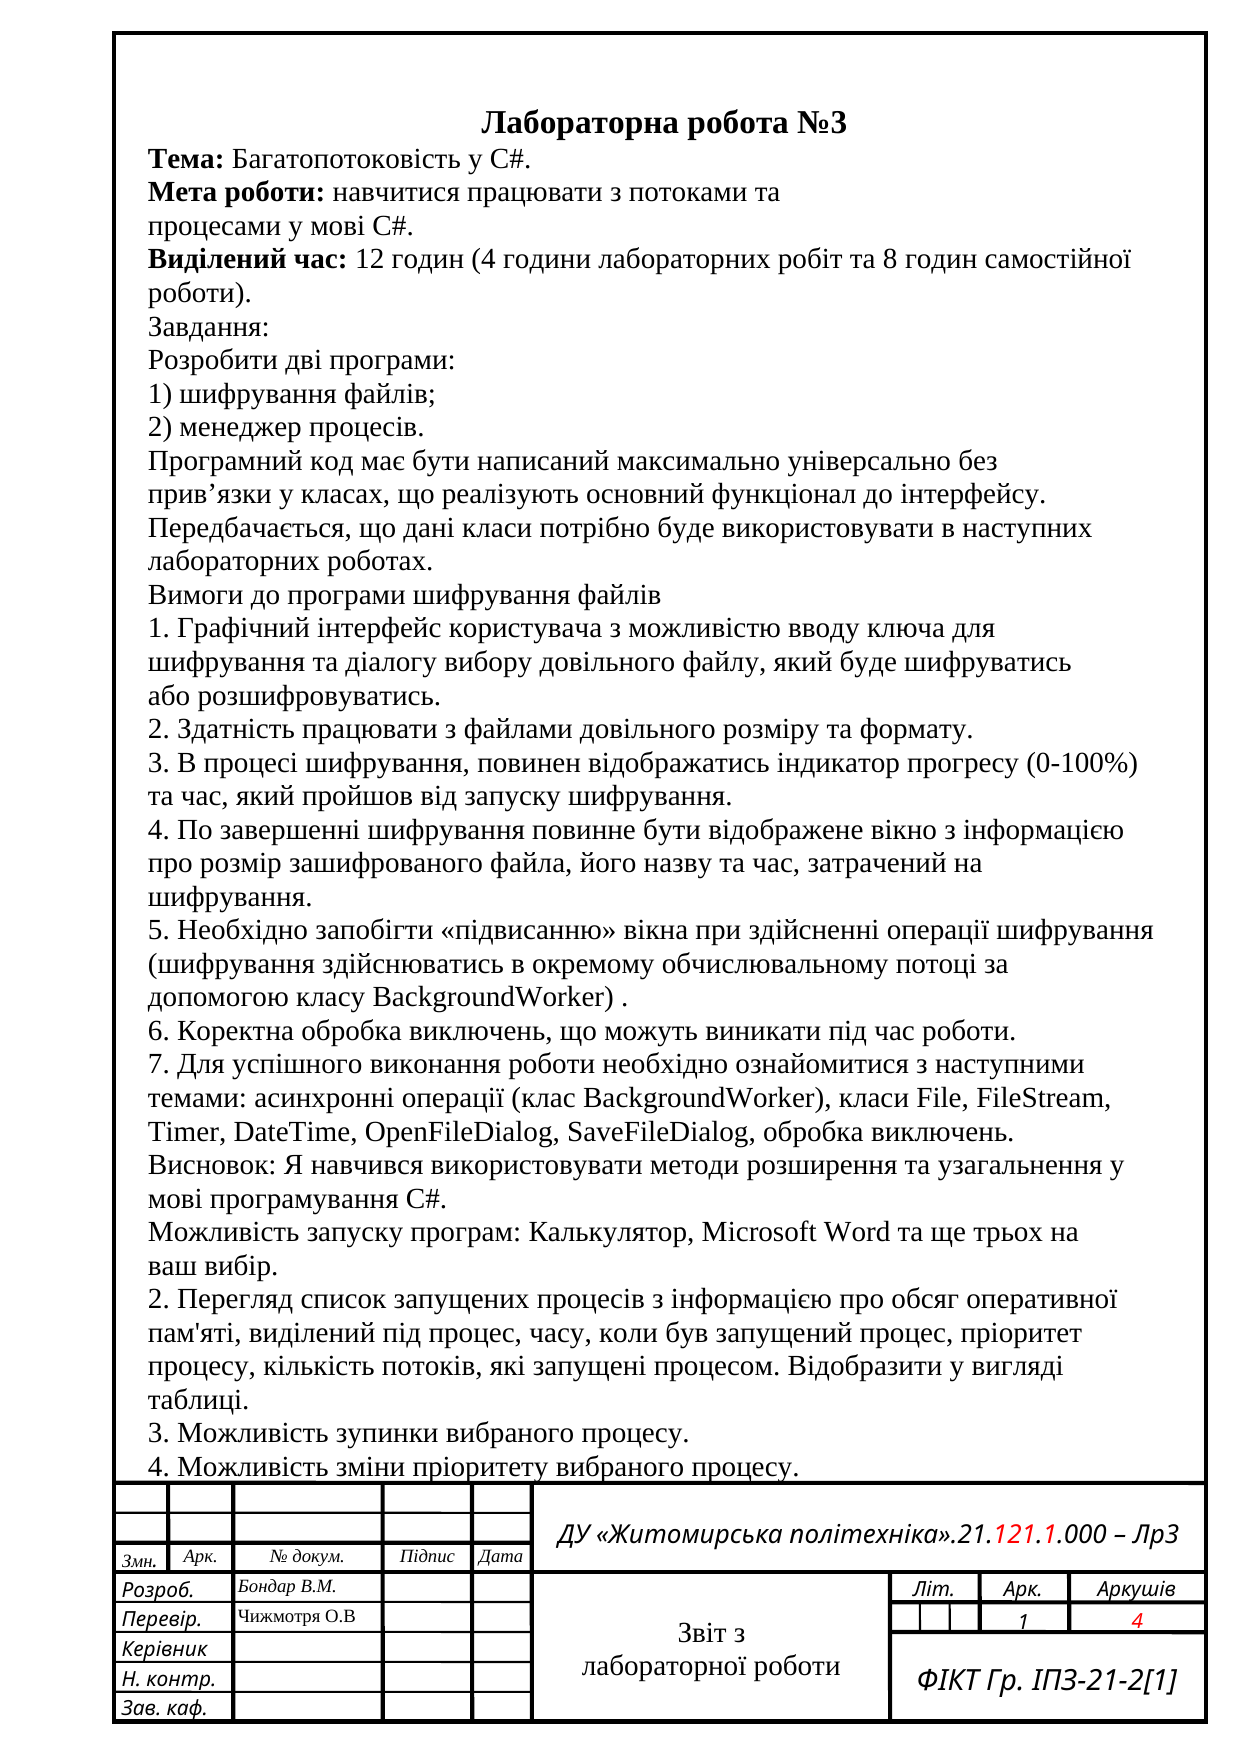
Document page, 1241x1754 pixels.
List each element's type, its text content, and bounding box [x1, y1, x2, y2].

text про розмір зашифрованого файла, його назву та час, затрачений на [148, 845, 1181, 879]
text шифрування. [148, 879, 1181, 912]
text Висновок: Я навчився використовувати методи розширення та узагальнення у мові програмування C#. [148, 1147, 1181, 1214]
text Тема: Багатопотоковість у C#. [148, 141, 1181, 174]
text Програмний код має бути написаний максимально універсально без [148, 443, 1181, 476]
text шифрування та діалогу вибору довільного файлу, який буде шифруватись [148, 644, 1181, 678]
text 2. Перегляд список запущених процесів з інформацією про обсяг оперативної [148, 1281, 1181, 1315]
text Можливість запуску програм: Калькулятор, Microsoft Word та ще трьох на [148, 1214, 1181, 1248]
text 6. Коректна обробка виключень, що можуть виникати під час роботи. [148, 1013, 1181, 1047]
text Виділений час: 12 годин (4 години лабораторних робіт та 8 годин самостійної роботи). [148, 242, 1181, 309]
text 3. Можливість зупинки вибраного процесу. [148, 1416, 1181, 1449]
text лабораторних роботах. [148, 543, 1181, 577]
text 3. В процесі шифрування, повинен відображатись індикатор прогресу (0-100%) [148, 745, 1181, 778]
text процесу, кількість потоків, які запущені процесом. Відобразити у вигляді [148, 1348, 1181, 1382]
text Розробити дві програми: [148, 342, 1181, 376]
text Мета роботи: навчитися працювати з потоками та [148, 174, 1181, 208]
text 7. Для успішного виконання роботи необхідно ознайомитися з наступними [148, 1047, 1181, 1080]
text 4. Можливість зміни пріоритету вибраного процесу. [148, 1449, 1181, 1483]
text 4. По завершенні шифрування повинне бути відображене вікно з інформацією [148, 812, 1181, 845]
text пам'яті, виділений під процес, часу, коли був запущений процес, пріоритет [148, 1315, 1181, 1348]
text процесами у мові C#. [148, 208, 1181, 242]
text 2) менеджер процесів. [148, 409, 1181, 443]
text (шифрування здійснюватись в окремому обчислювальному потоці за [148, 946, 1181, 979]
text темами: асинхронні операції (клас BackgroundWorker), класи File, FileStream, [148, 1080, 1181, 1114]
text Передбачається, що дані класи потрібно буде використовувати в наступних [148, 510, 1181, 543]
text 1. Графічний інтерфейс користувача з можливістю вводу ключа для [148, 611, 1181, 644]
text ваш вибір. [148, 1248, 1181, 1281]
text прив’язки у класах, що реалізують основний функціонал до інтерфейсу. [148, 476, 1181, 510]
text та час, який пройшов від запуску шифрування. [148, 778, 1181, 812]
text Вимоги до програми шифрування файлів [148, 577, 1181, 611]
text Timer, DateTime, OpenFileDialog, SaveFileDialog, обробка виключень. [148, 1114, 1181, 1147]
text 5. Необхідно запобігти «підвисанню» вікна при здійсненні операції шифрування [148, 912, 1181, 946]
text 2. Здатність працювати з файлами довільного розміру та формату. [148, 711, 1181, 745]
text Лабораторна робота №3 [148, 103, 1181, 141]
text або розшифровуватись. [148, 678, 1181, 711]
text 1) шифрування файлів; [148, 376, 1181, 409]
text допомогою класу BackgroundWorker) . [148, 979, 1181, 1013]
text Завдання: [148, 309, 1181, 342]
text таблиці. [148, 1382, 1181, 1416]
